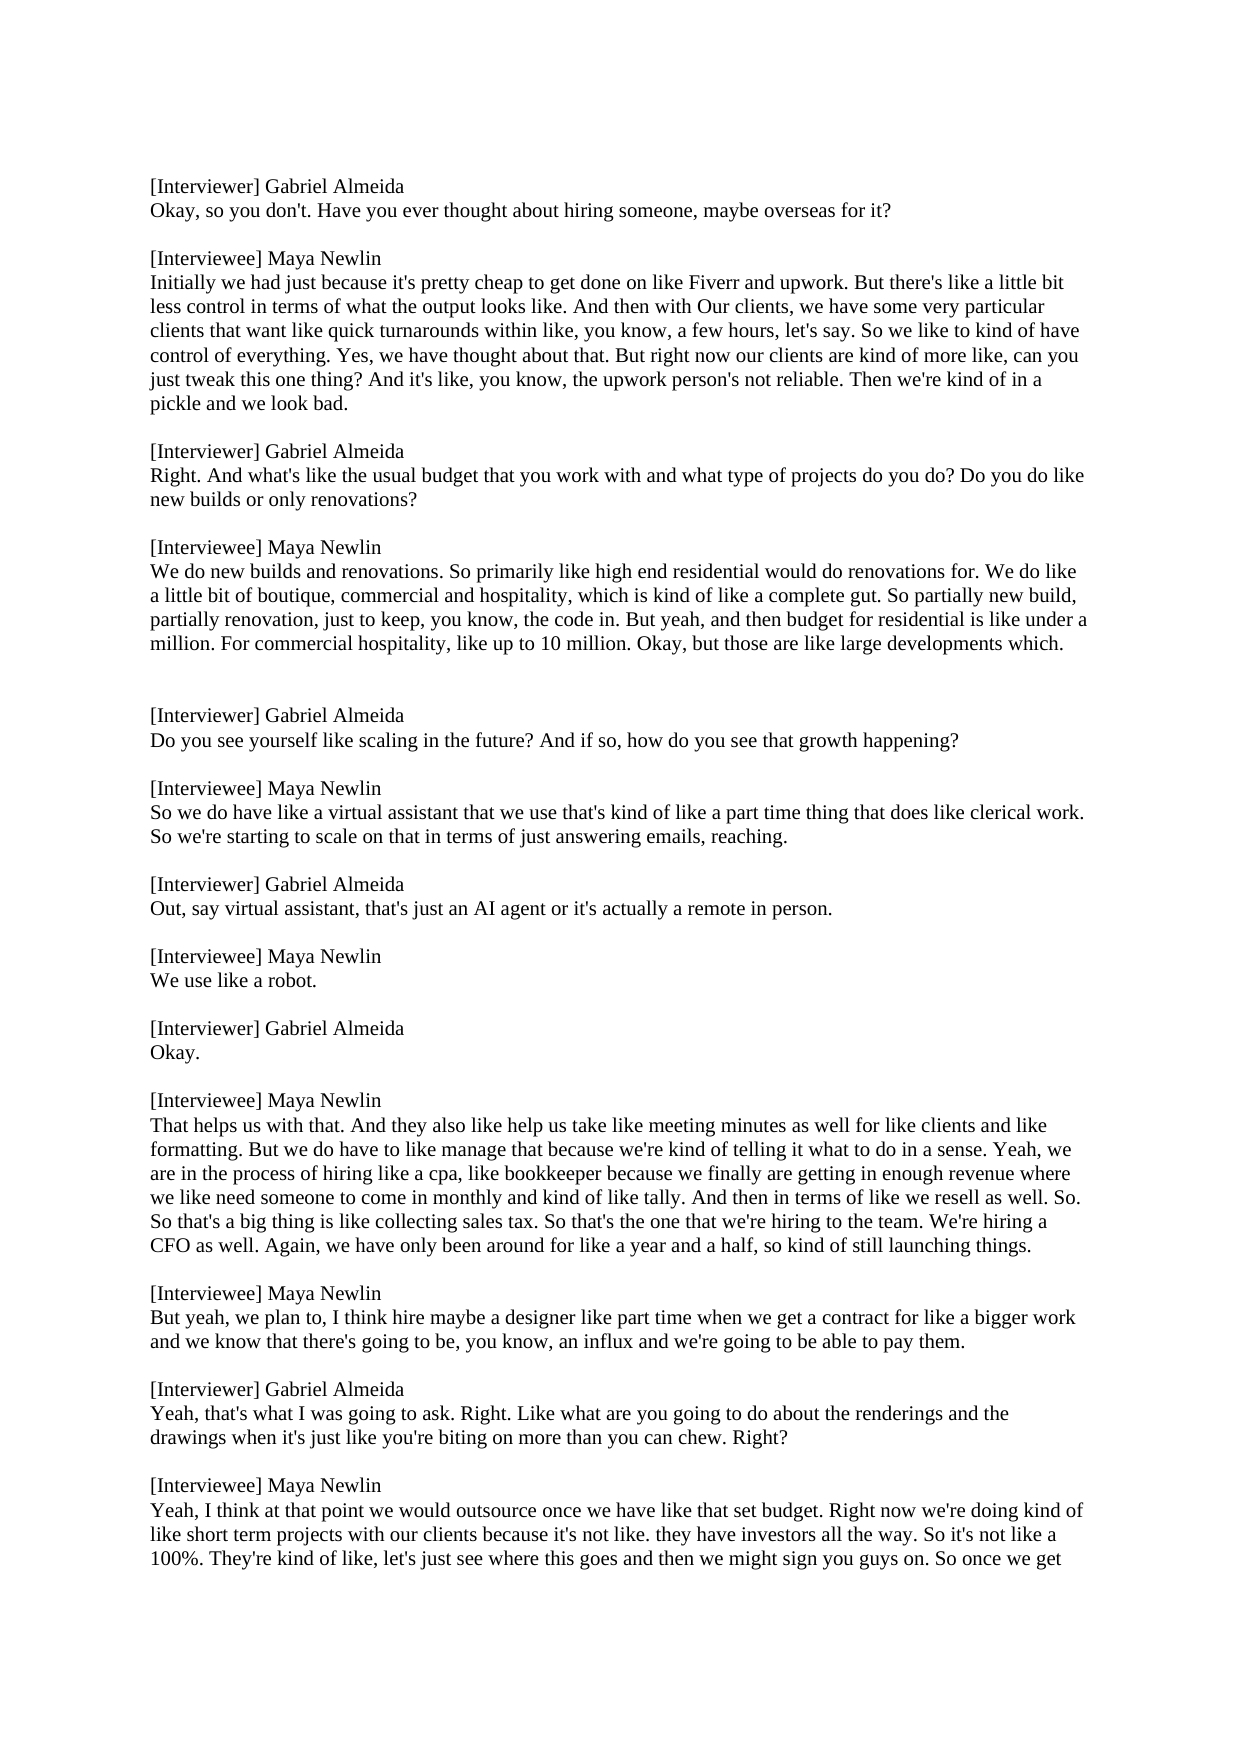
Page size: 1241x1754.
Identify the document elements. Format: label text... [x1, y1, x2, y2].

text [Interviewee] Maya Newlin Initially we had just because it's pretty cheap to get done on like Fiverr and upwork. But there's like a little bit less control in terms of what the output looks like. And then with Our clients, we have some very particular clients that want like quick turnarounds within like, you know, a few hours, let's say. So we like to kind of have control of everything. Yes, we have thought about that. But right now our clients are kind of more like, can you just tweak this one thing? And it's like, you know, the upwork person's not reliable. Then we're kind of in a pickle and we look bad. [150, 222, 1090, 415]
text [Interviewee] Maya Newlin We use like a robot. [150, 920, 1090, 992]
text [Interviewer] Gabriel Almeida Okay, so you don't. Have you ever thought about hiring someone, maybe overseas for it? [150, 150, 1090, 222]
text [Interviewee] Maya Newlin That helps us with that. And they also like help us take like meeting minutes as well for like clients and like formatting. But we do have to like manage that because we're kind of telling it what to do in a sense. Yeah, we are in the process of hiring like a cpa, like bookkeeper because we finally are getting in enough revenue where we like need someone to come in monthly and kind of like tally. And then in terms of like we resell as well. So. So that's a big thing is like collecting sales tax. So that's the one that we're hiring to the team. We're hiring a CFO as well. Again, we have only been around for like a year and a half, so kind of still launching things. [150, 1064, 1090, 1257]
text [150, 1449, 1090, 1570]
text [Interviewer] Gabriel Almeida Do you see yourself like scaling in the future? And if so, how do you see that growth happening? [150, 679, 1090, 752]
text [Interviewee] Maya Newlin So we do have like a virtual assistant that we use that's kind of like a part time thing that does like clerical work. So we're starting to scale on that in terms of just answering emails, reaching. [150, 752, 1090, 848]
text [Interviewee] Maya Newlin We do new builds and renovations. So primarily like high end residential would do renovations for. We do like a little bit of boutique, commercial and hospitality, which is kind of like a complete gut. So partially new build, partially renovation, just to keep, you know, the code in. But yeah, and then budget for residential is like under a million. For commercial hospitality, like up to 10 million. Okay, but those are like large developments which. [150, 511, 1090, 655]
text [Interviewer] Gabriel Almeida Yeah, that's what I was going to ask. Right. Like what are you going to do about the renderings and the drawings when it's just like you're biting on more than you can chew. Right? [150, 1353, 1090, 1449]
text [Interviewer] Gabriel Almeida Okay. [150, 992, 1090, 1064]
text [Interviewee] Maya Newlin But yeah, we plan to, I think hire maybe a designer like part time when we get a contract for like a bigger work and we know that there's going to be, you know, an influx and we're going to be able to pay them. [150, 1257, 1090, 1353]
text [Interviewer] Gabriel Almeida Right. And what's like the usual budget that you work with and what type of projects do you do? Do you do like new builds or only renovations? [150, 415, 1090, 511]
text [Interviewer] Gabriel Almeida Out, say virtual assistant, that's just an AI agent or it's actually a remote in person. [150, 848, 1090, 920]
